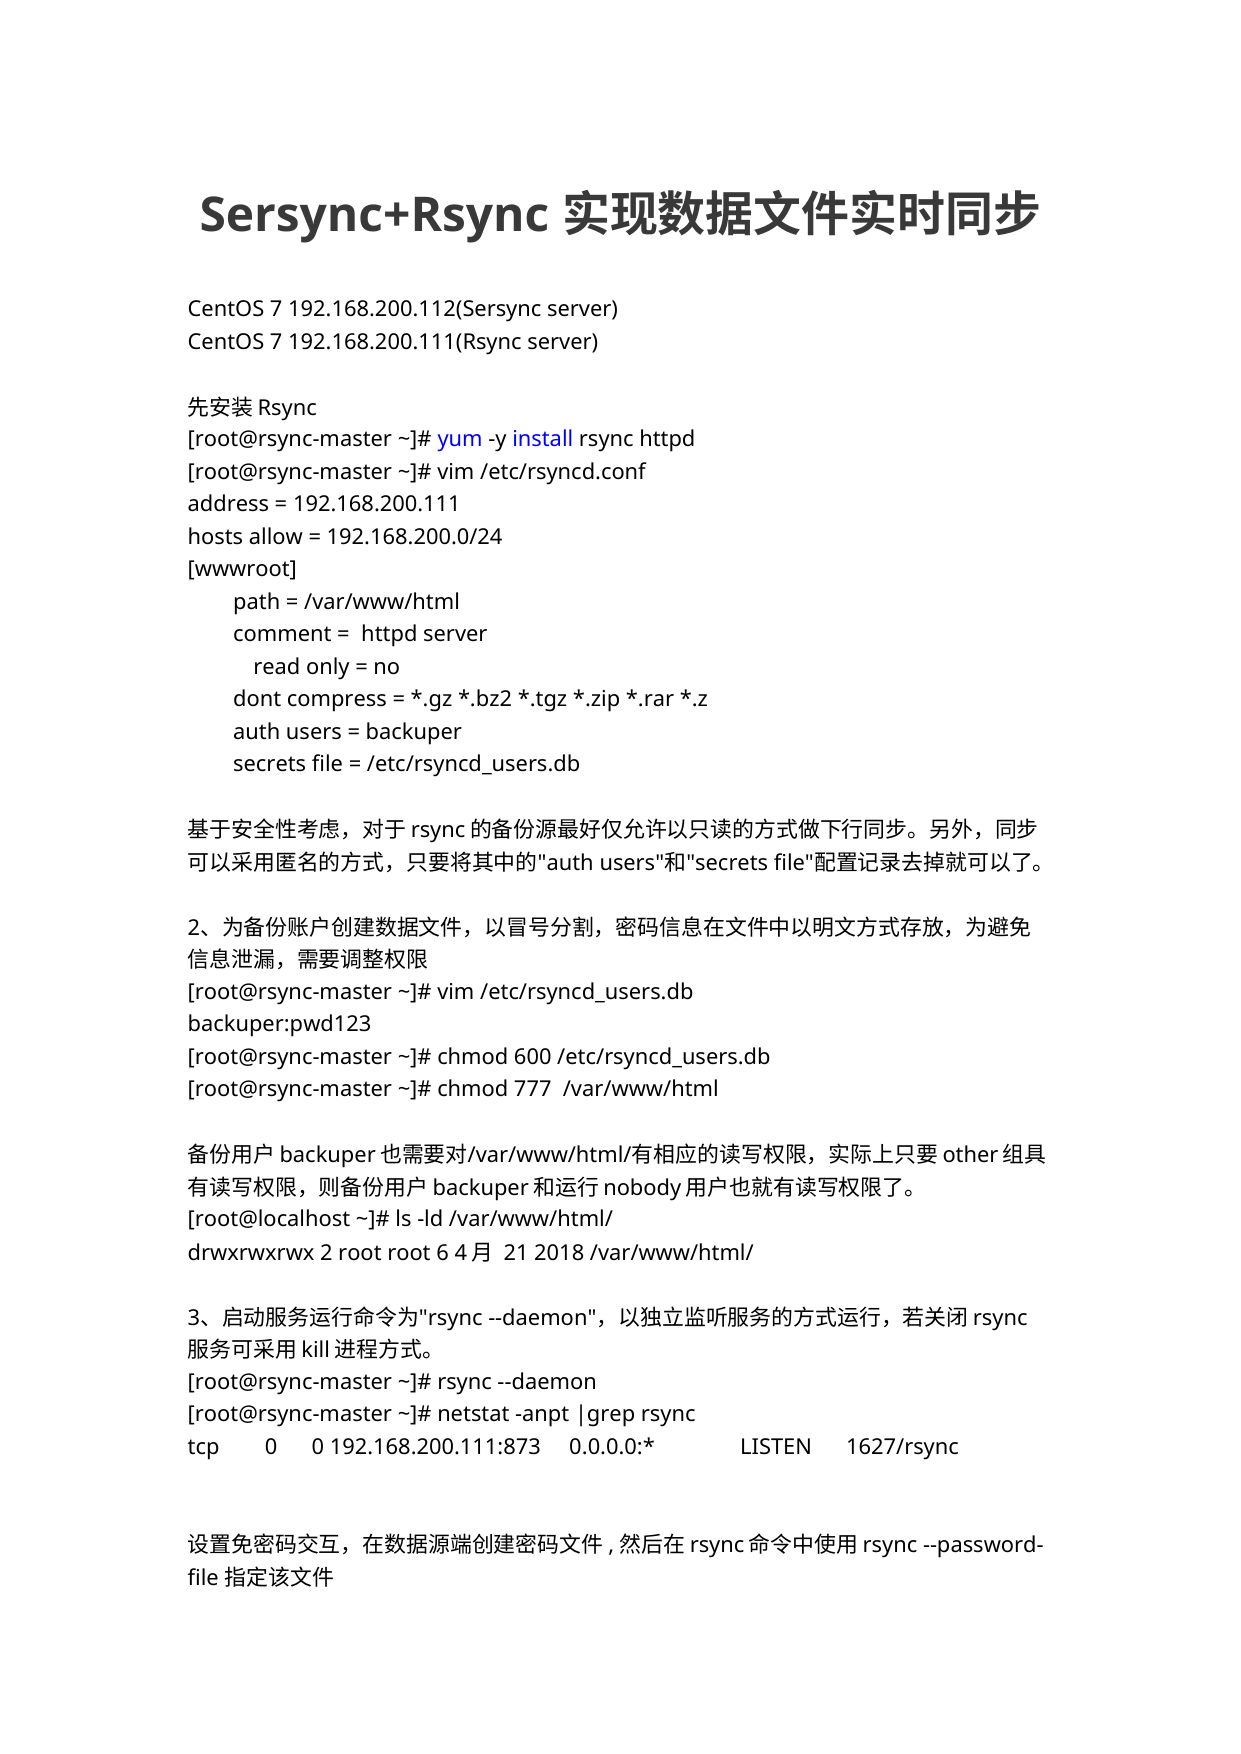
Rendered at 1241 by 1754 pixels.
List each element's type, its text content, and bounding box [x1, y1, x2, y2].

text 基于安全性考虑，对于rsync的备份源最好仅允许以只读的方式做下行同步。另外，同步可以采用匿名的方式，只要将其中的"auth users"和"secrets file"配置记录去掉就可以了。 [187, 812, 1053, 877]
text address = 192.168.200.111 [187, 487, 1053, 519]
text 3、启动服务运行命令为"rsync --daemon"，以独立监听服务的方式运行，若关闭rsync服务可采用kill进程方式。 [187, 1299, 1053, 1364]
text secrets file = /etc/rsyncd_users.db [187, 747, 1053, 779]
text backuper:pwd123 [187, 1007, 1053, 1039]
text [root@localhost ~]# ls -ld /var/www/html/ [187, 1202, 1053, 1234]
text [root@rsync-master ~]# netstat -anpt |grep rsync [187, 1397, 1053, 1429]
text 设置免密码交互，在数据源端创建密码文件 , 然后在rsync命令中使用rsync --password-file 指定该文件 [187, 1527, 1053, 1592]
text [root@rsync-master ~]# yum -y install rsync httpd [187, 422, 1053, 454]
text auth users = backuper [187, 714, 1053, 747]
text path = /var/www/html [187, 584, 1053, 617]
text Sersync+Rsync 实现数据文件实时同步 [187, 162, 1053, 259]
text comment = httpd server [187, 617, 1053, 649]
text hosts allow = 192.168.200.0/24 [187, 519, 1053, 552]
text 备份用户backuper也需要对/var/www/html/有相应的读写权限，实际上只要other组具有读写权限，则备份用户backuper和运行nobody用户也就有读写权限了。 [187, 1137, 1053, 1202]
text [root@rsync-master ~]# vim /etc/rsyncd_users.db [187, 974, 1053, 1007]
text 2、为备份账户创建数据文件，以冒号分割，密码信息在文件中以明文方式存放，为避免信息泄漏，需要调整权限 [187, 909, 1053, 974]
text dont compress = *.gz *.bz2 *.tgz *.zip *.rar *.z [187, 682, 1053, 714]
text [root@rsync-master ~]# chmod 600 /etc/rsyncd_users.db [187, 1039, 1053, 1072]
text read only = no [187, 649, 1053, 682]
text [root@rsync-master ~]# vim /etc/rsyncd.conf [187, 454, 1053, 487]
text [root@rsync-master ~]# chmod 777 /var/www/html [187, 1072, 1053, 1104]
text [wwwroot] [187, 552, 1053, 584]
text CentOS 7 192.168.200.111(Rsync server) [187, 324, 1053, 357]
text tcp 0 0 192.168.200.111:873 0.0.0.0:* LISTEN 1627/rsync [187, 1429, 1053, 1462]
text drwxrwxrwx 2 root root 6 4月 21 2018 /var/www/html/ [187, 1234, 1053, 1267]
text [root@rsync-master ~]# rsync --daemon [187, 1364, 1053, 1397]
text 先安装Rsync [187, 389, 1053, 422]
text CentOS 7 192.168.200.112(Sersync server) [187, 292, 1053, 324]
